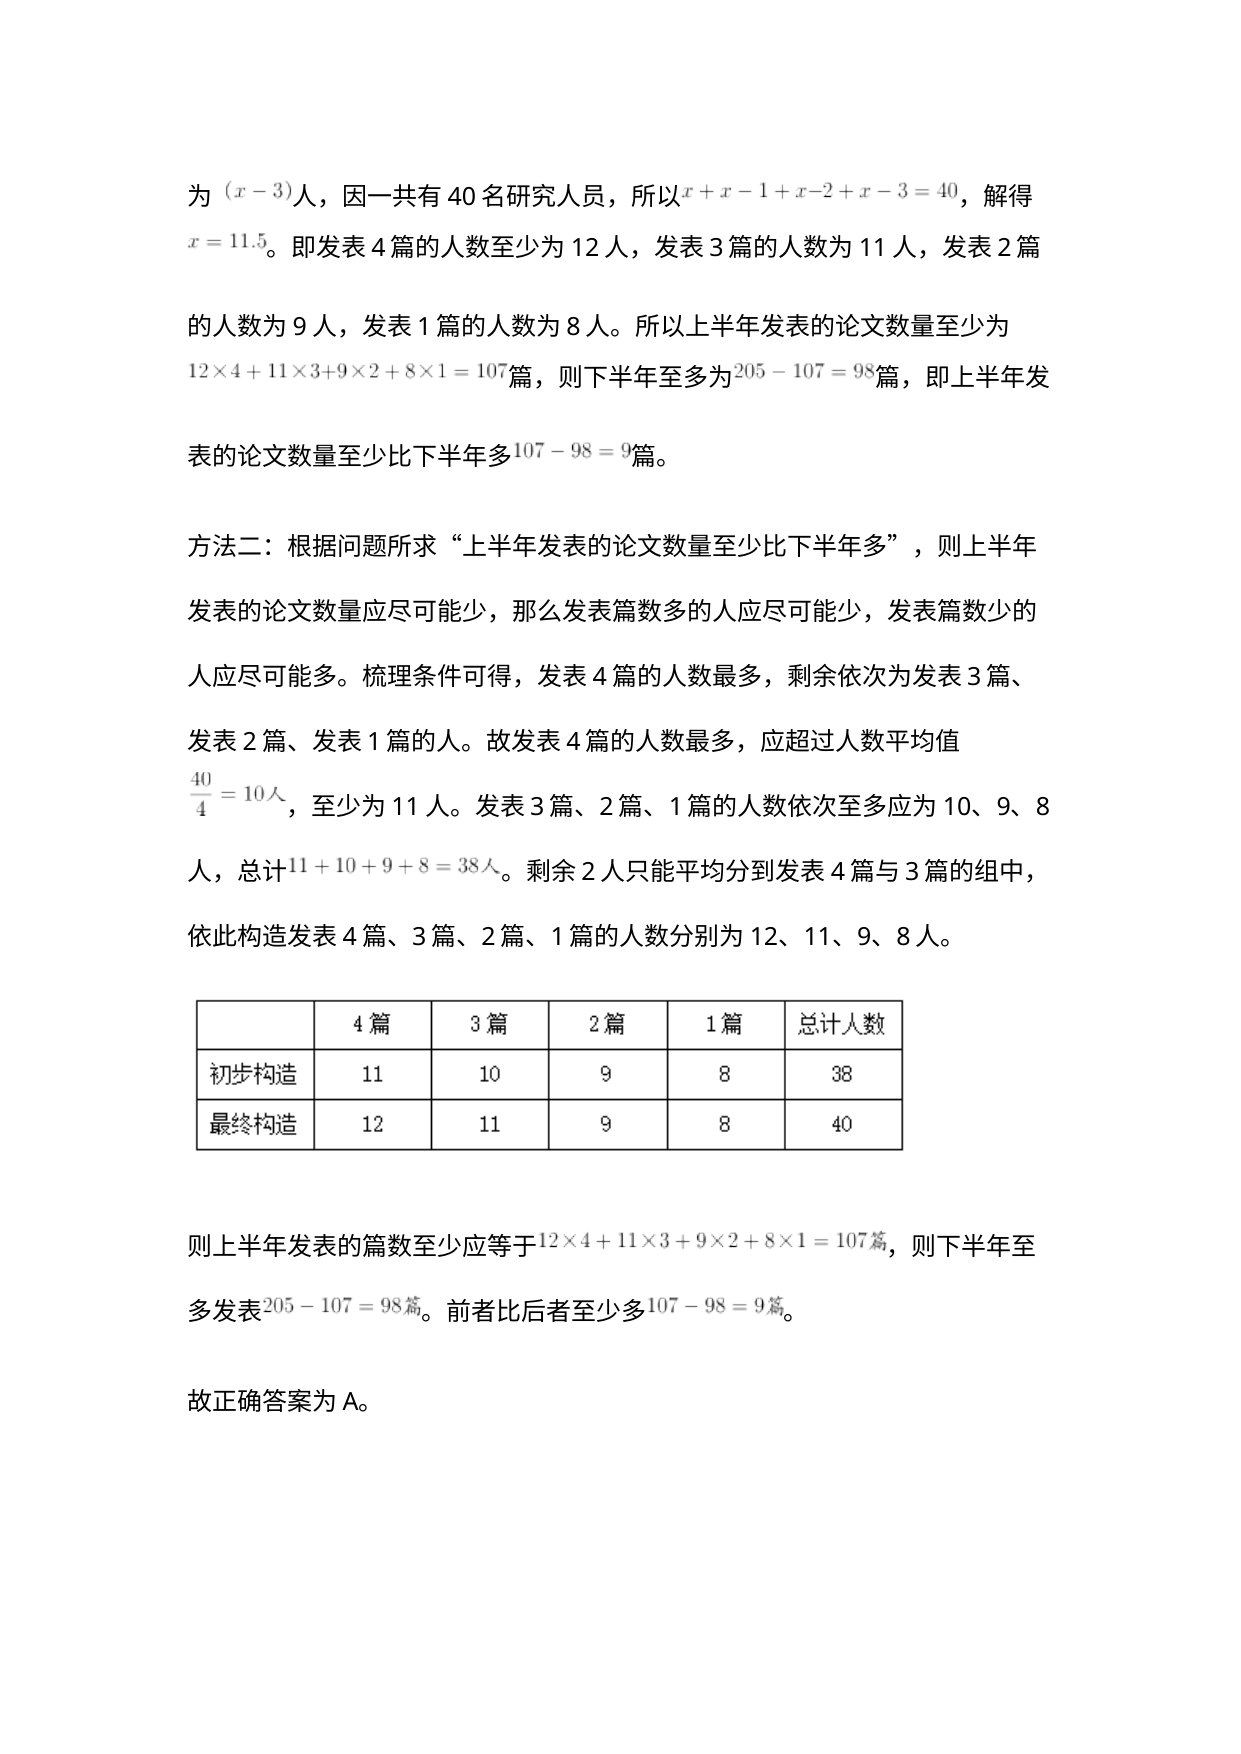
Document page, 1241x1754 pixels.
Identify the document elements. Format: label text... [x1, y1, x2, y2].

picture [681, 176, 959, 206]
picture [212, 176, 293, 206]
picture [187, 772, 287, 816]
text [187, 162, 1053, 487]
picture [262, 1291, 422, 1321]
picture [187, 227, 267, 256]
picture [733, 357, 875, 386]
picture [187, 357, 509, 386]
picture [187, 992, 908, 1157]
text 方法二：根据问题所求“上半年发表的论文数量至少比下半年多”，则上半年发表的论文数量应尽可能少，那么发表篇数多的人应尽可能少，发表篇数少的人应尽可能多。梳理条件可得，发表4篇的人数最多，剩余依次为发表3篇、发表2篇、发表1篇的人。故发表4篇的人数最多，应超过人数平均值，至少为11人。发表3篇、2篇、1篇的人数依次至多应为10、9、8人，总计。剩余2人只能平均分到发表4篇与3篇的组中，依此构造发表4篇、3篇、2篇、1篇的人数分别为12、11、9、8人。 [187, 512, 1053, 967]
text 则上半年发表的篇数至少应等于，则下半年至多发表。前者比后者至少多。 [187, 1212, 1053, 1342]
picture [537, 1226, 887, 1256]
picture [646, 1291, 784, 1321]
picture [512, 436, 632, 466]
text 故正确答案为A。 [187, 1367, 1053, 1432]
picture [287, 851, 502, 881]
